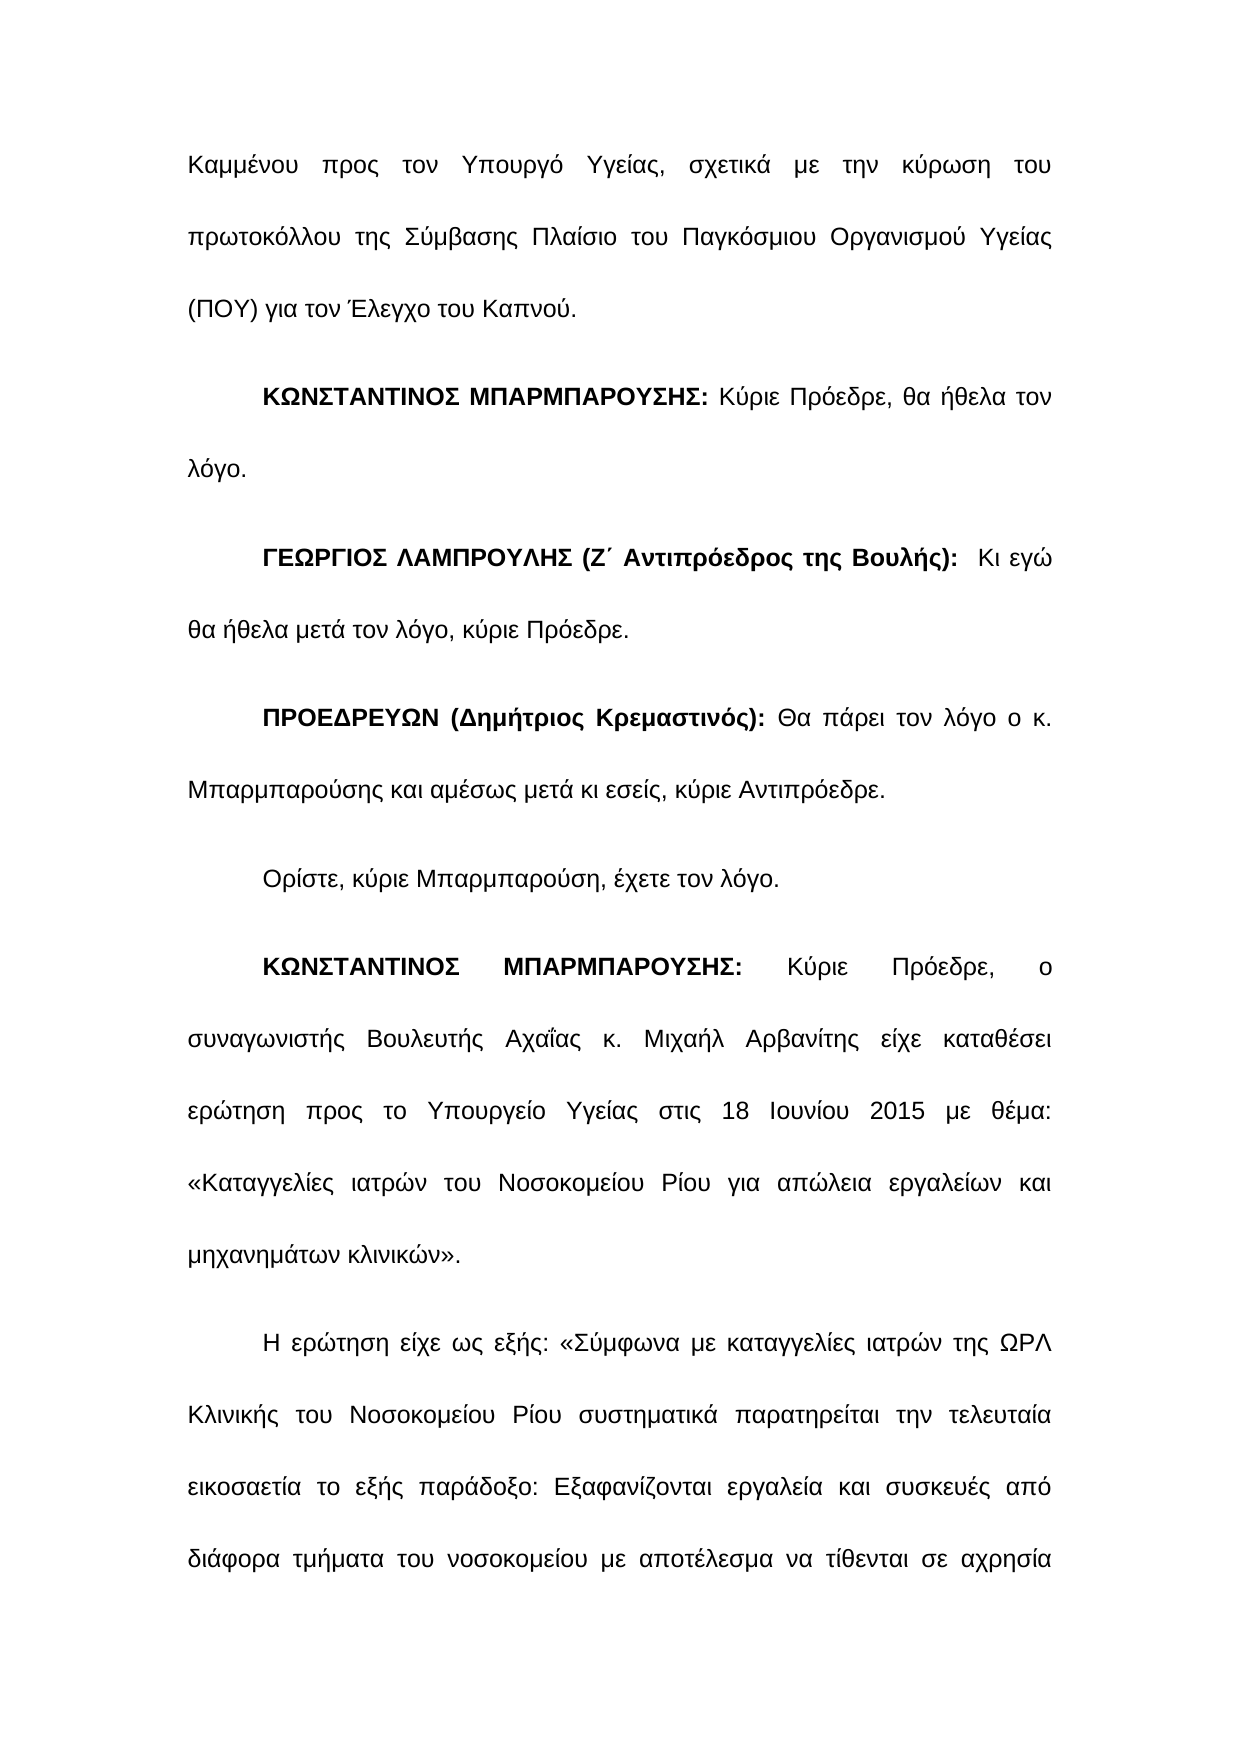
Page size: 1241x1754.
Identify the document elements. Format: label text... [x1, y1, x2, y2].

text ΓΕΩΡΓΙΟΣ ΛΑΜΠΡΟΥΛΗΣ (Ζ΄ Αντιπρόεδρος της Βουλής): Κι εγώ θα ήθελα μετά τον λόγο, κύριε Πρόεδρε. [187, 543, 1053, 643]
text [187, 1328, 1053, 1572]
text ΠΡΟΕΔΡΕΥΩΝ (Δημήτριος Κρεμαστινός): Θα πάρει τον λόγο ο κ. Μπαρμπαρούσης και αμέσως μετά κι εσείς, κύριε Αντιπρόεδρε. [187, 703, 1053, 804]
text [187, 150, 1053, 322]
text ΚΩΝΣΤΑΝΤΙΝΟΣ ΜΠΑΡΜΠΑΡΟΥΣΗΣ: Κύριε Πρόεδρε, ο συναγωνιστής Βουλευτής Αχαΐας κ. Μιχαήλ Αρβανίτης είχε καταθέσει ερώτηση προς το Υπουργείο Υγείας στις 18 Ιουνίου 2015 με θέμα: «Καταγγελίες ιατρών του Νοσοκομείου Ρίου για απώλεια εργαλείων και μηχανημάτων κλινικών». [187, 952, 1053, 1268]
text Ορίστε, κύριε Μπαρμπαρούση, έχετε τον λόγο. [187, 863, 1053, 892]
text ΚΩΝΣΤΑΝΤΙΝΟΣ ΜΠΑΡΜΠΑΡΟΥΣΗΣ: Κύριε Πρόεδρε, θα ήθελα τον λόγο. [187, 382, 1053, 483]
